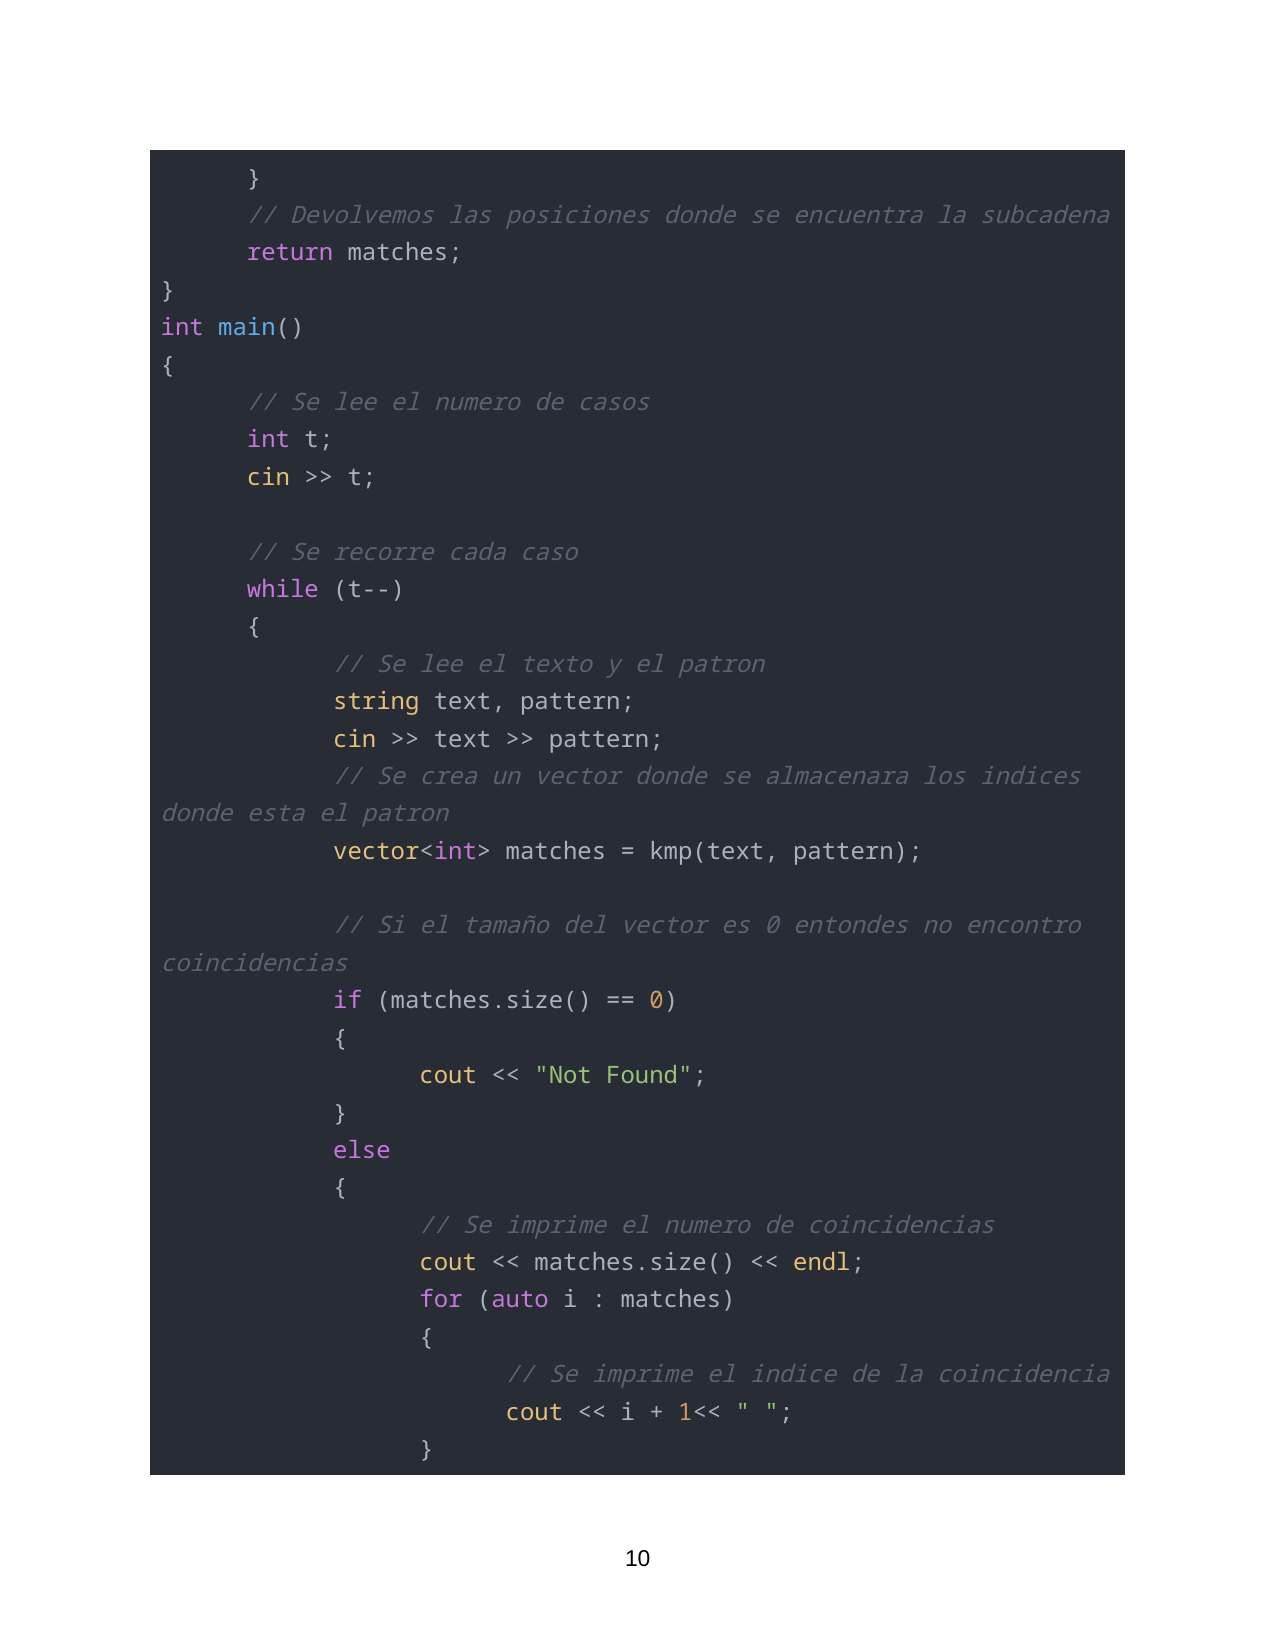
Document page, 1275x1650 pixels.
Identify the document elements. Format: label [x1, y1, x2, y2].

table_header [150, 150, 1125, 1475]
